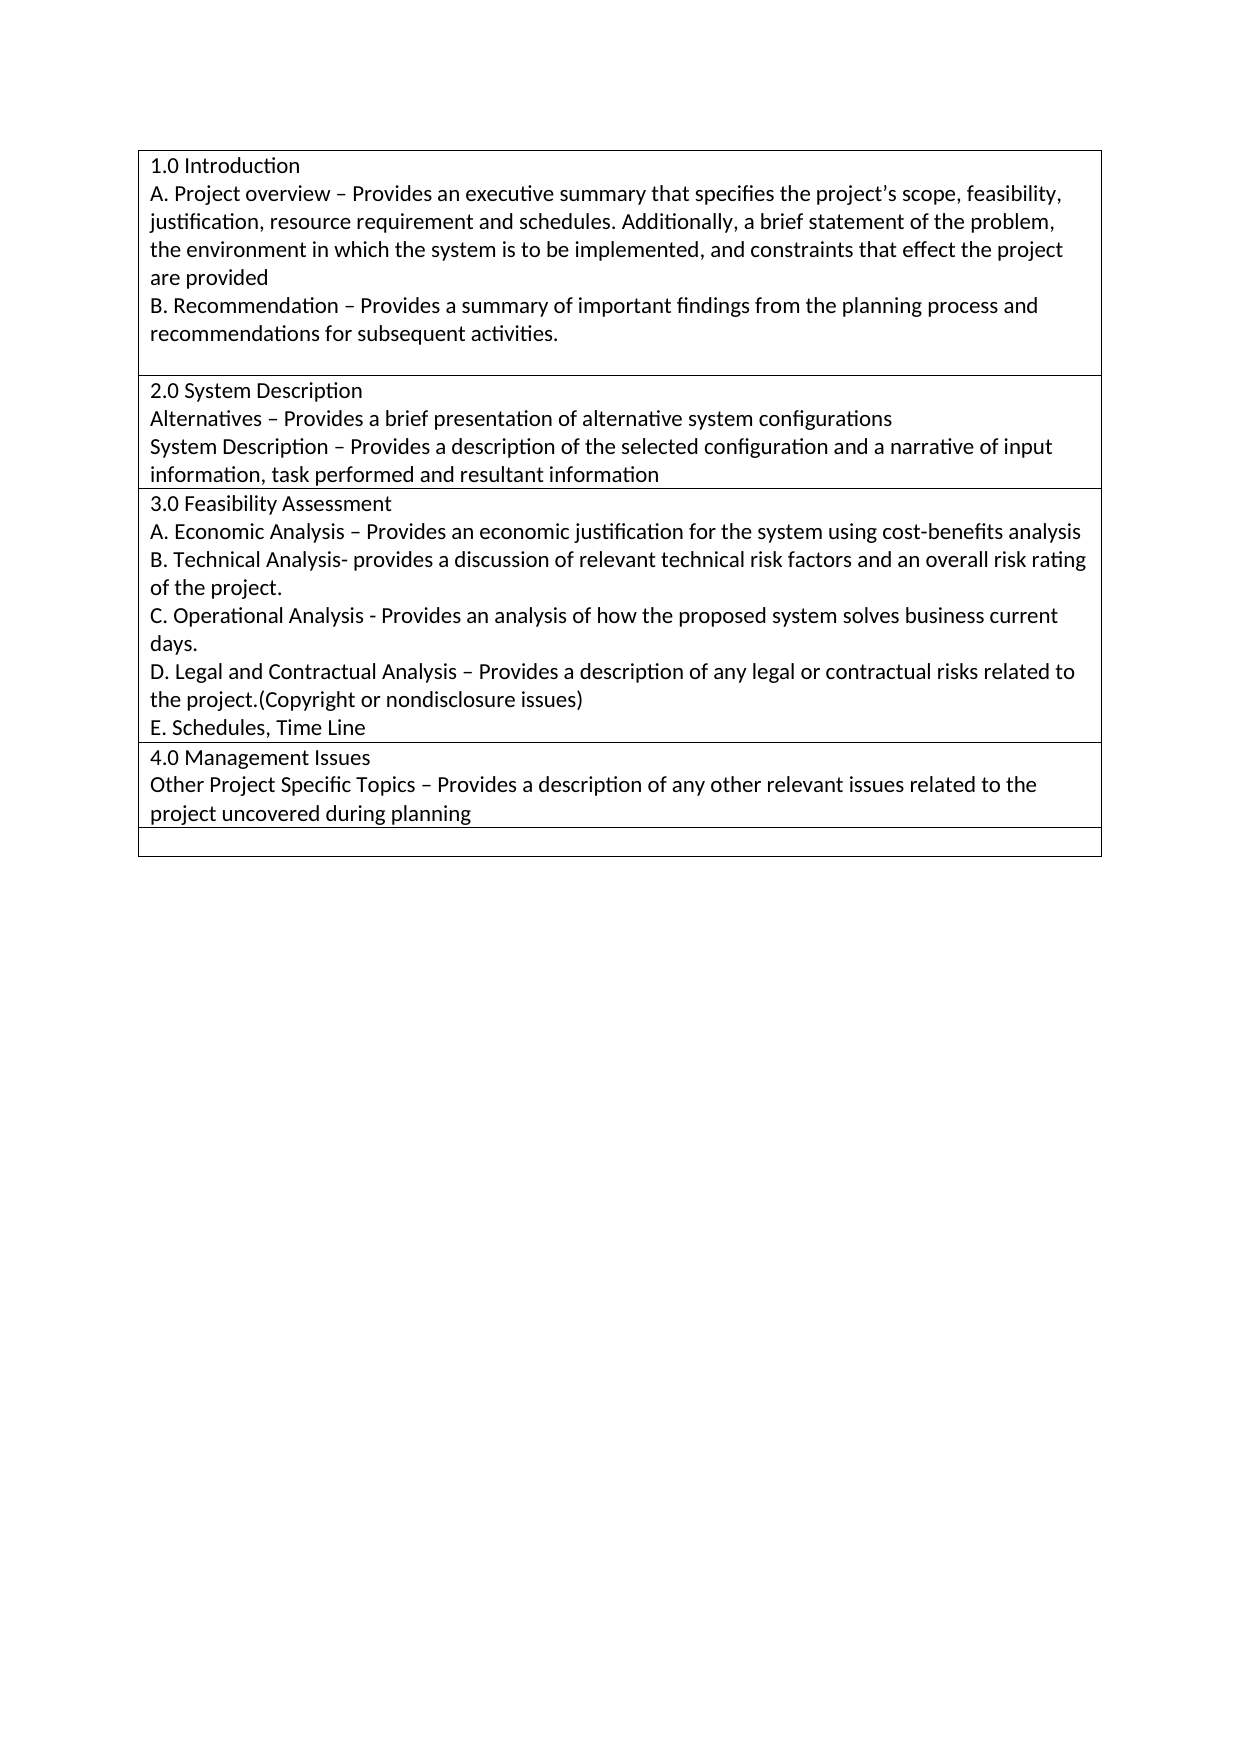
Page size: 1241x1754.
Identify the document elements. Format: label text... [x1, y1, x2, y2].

table_cell 3.0 Feasibility Assessment A. Economic Analysis – Provides an economic justification for the system using cost-benefits analysis B. Technical Analysis- provides a discussion of relevant technical risk factors and an overall risk rating of the project. C. Operational Analysis - Provides an analysis of how the proposed system solves business current days. D. Legal and Contractual Analysis – Provides a description of any legal or contractual risks related to the project.(Copyright or nondisclosure issues) E. Schedules, Time Line [139, 489, 1101, 742]
table_header 1.0 Introduction A. Project overview – Provides an executive summary that specifies the project’s scope, feasibility, justification, resource requirement and schedules. Additionally, a brief statement of the problem, the environment in which the system is to be implemented, and constraints that effect the project are provided B. Recommendation – Provides a summary of important findings from the planning process and recommendations for subsequent activities. [139, 151, 1101, 375]
table_cell [139, 828, 1101, 856]
table_cell 4.0 Management Issues Other Project Specific Topics – Provides a description of any other relevant issues related to the project uncovered during planning [139, 743, 1101, 827]
table_cell 2.0 System Description Alternatives – Provides a brief presentation of alternative system configurations System Description – Provides a description of the selected configuration and a narrative of input information, task performed and resultant information [139, 376, 1101, 488]
